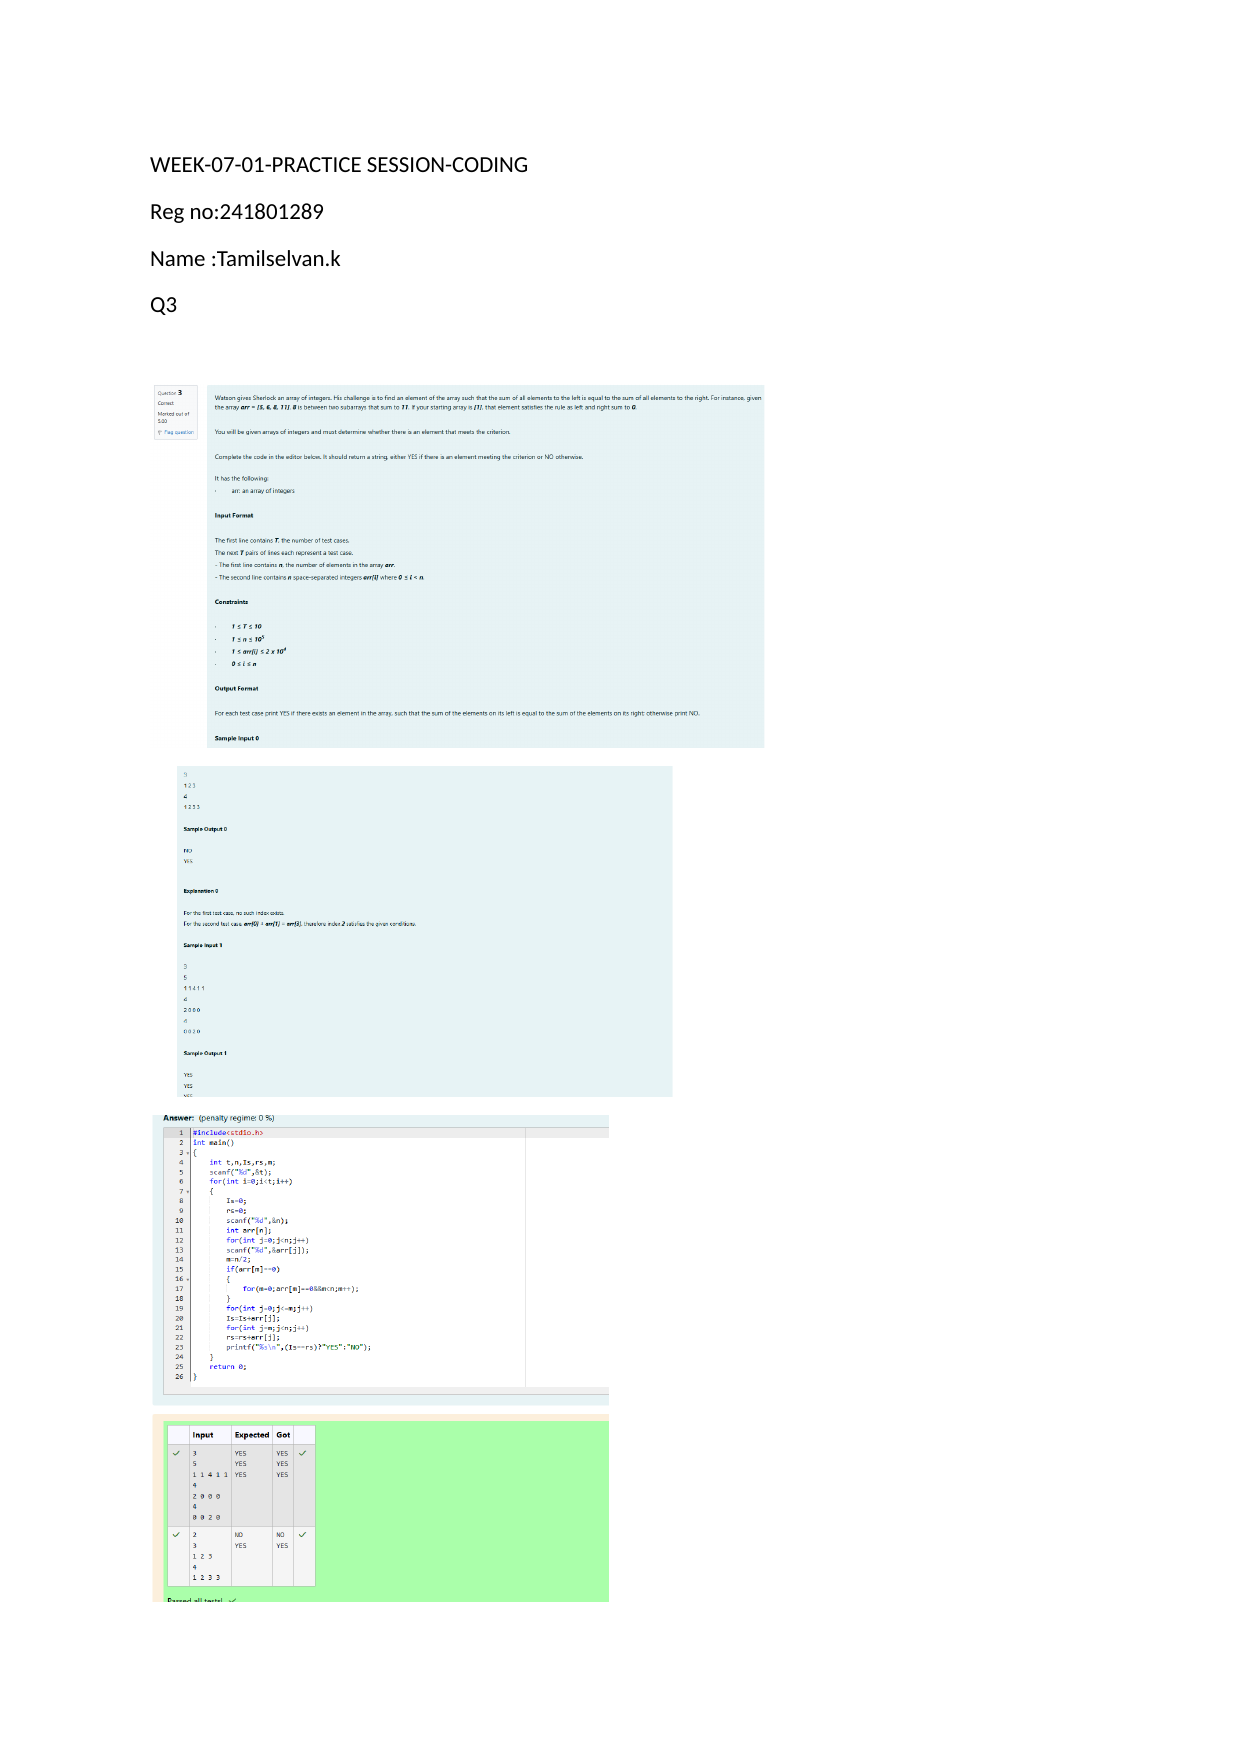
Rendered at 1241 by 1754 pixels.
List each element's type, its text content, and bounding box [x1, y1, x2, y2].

text WEEK-07-01-PRACTICE SESSION-CODING [150, 150, 1090, 178]
text Name :Tamilselvan.k [150, 244, 1090, 272]
text Reg no:241801289 [150, 197, 1090, 225]
text Q3 [150, 291, 1090, 319]
picture [150, 1115, 609, 1602]
picture [150, 766, 678, 1097]
picture [150, 384, 765, 748]
